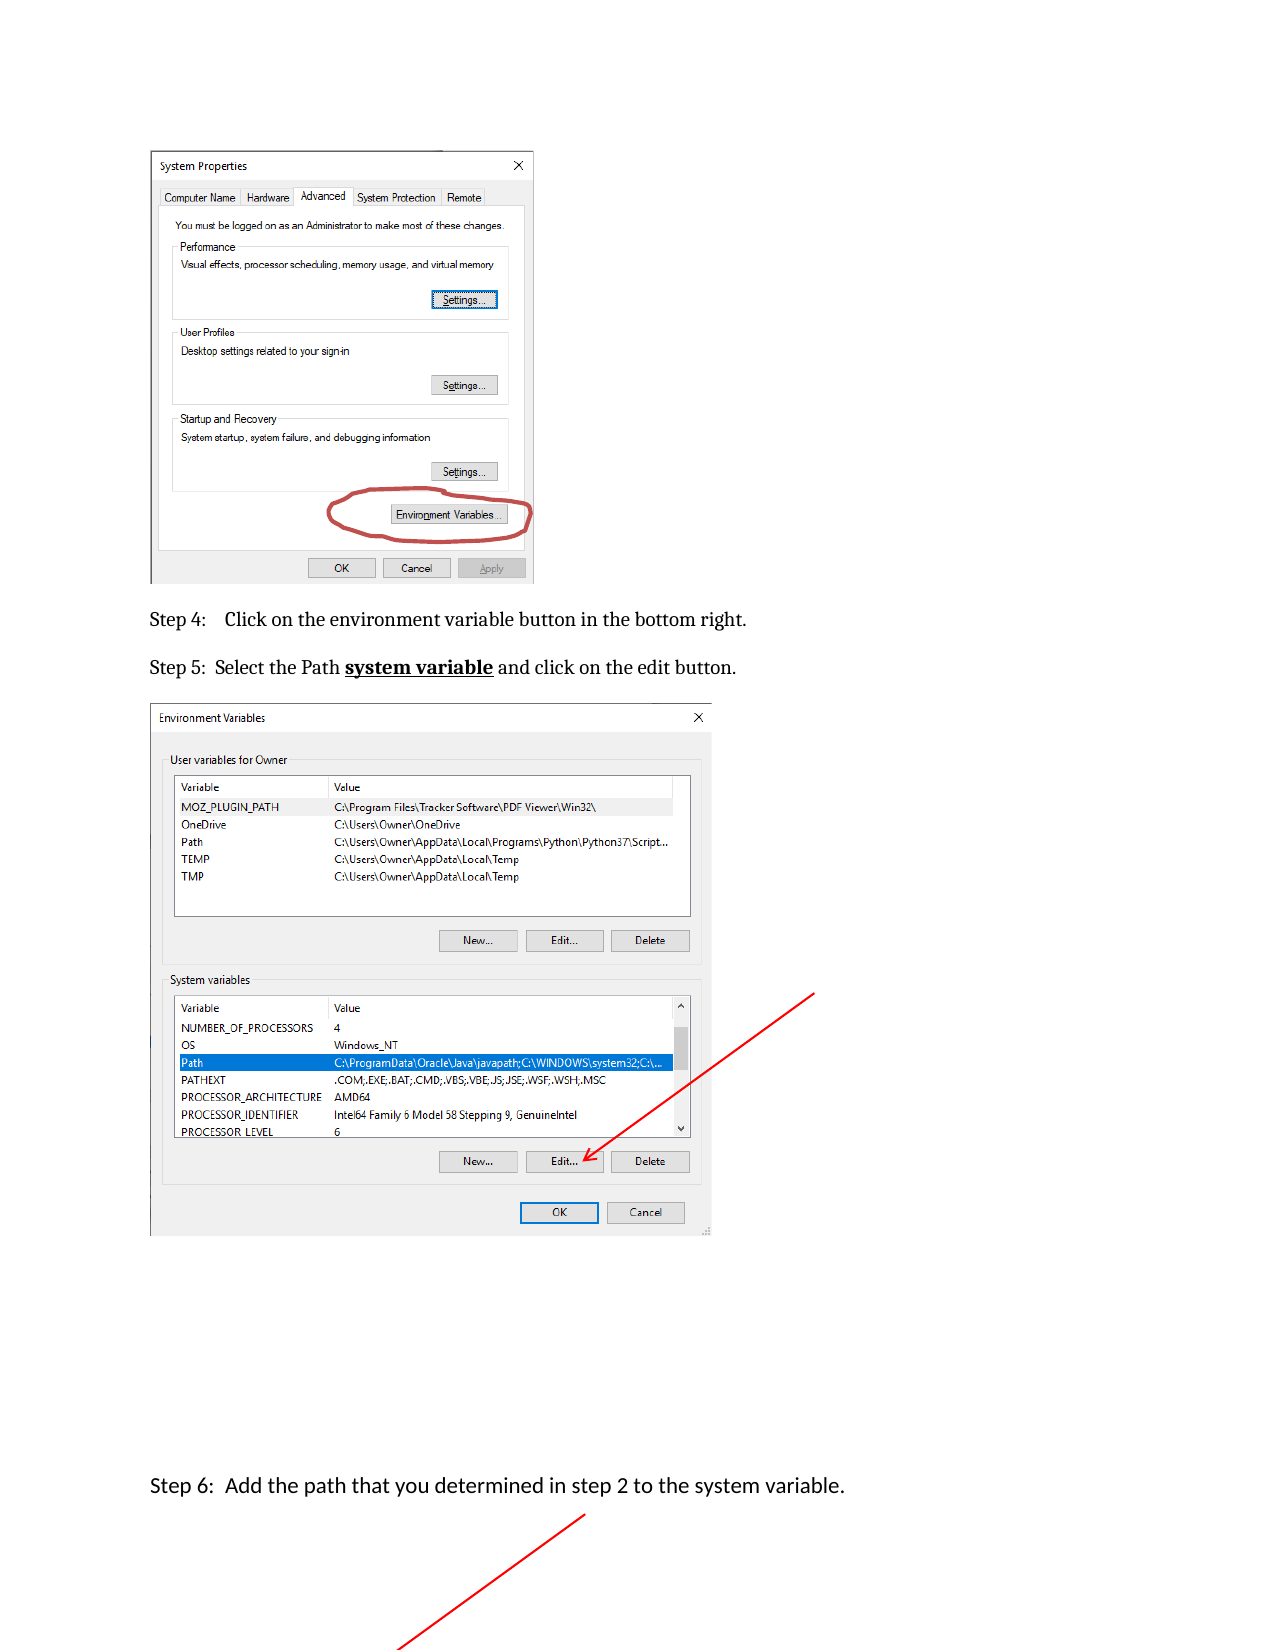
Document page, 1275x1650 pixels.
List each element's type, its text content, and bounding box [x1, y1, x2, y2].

picture [150, 150, 534, 584]
picture [150, 703, 712, 1236]
text Step 6: Add the path that you determined in step 2 to the system variable. [150, 1471, 1125, 1499]
text Step 4: Click on the environment variable button in the bottom right. [150, 607, 1125, 631]
text Step 5: Select the Path system variable and click on the edit button. [150, 655, 1125, 679]
